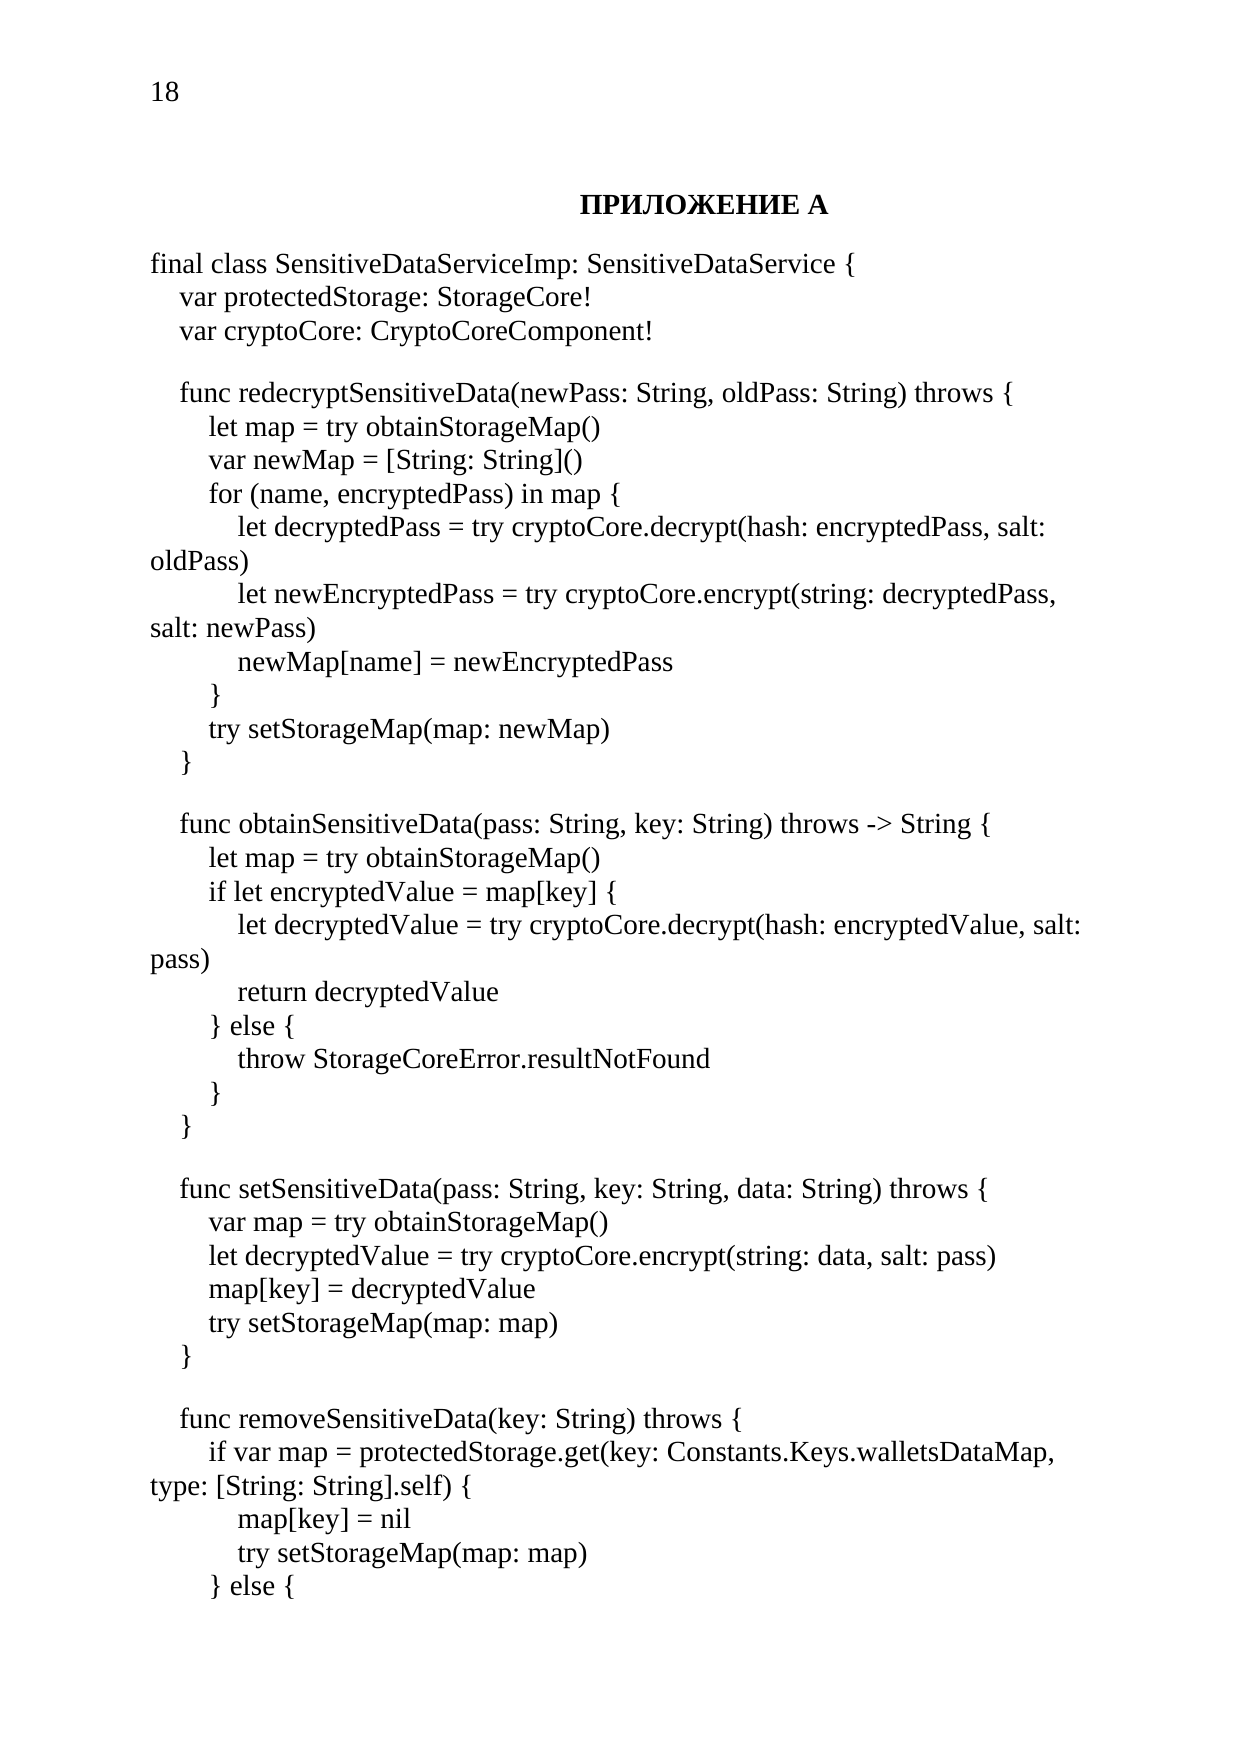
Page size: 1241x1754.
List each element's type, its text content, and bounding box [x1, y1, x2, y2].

text var map = try obtainStorageMap() [150, 1204, 1090, 1238]
text final class SensitiveDataServiceImp: SensitiveDataService { [150, 246, 1090, 279]
text try setStorageMap(map: map) [150, 1535, 1090, 1568]
text throw StorageCoreError.resultNotFound [150, 1041, 1090, 1075]
text func setSensitiveData(pass: String, key: String, data: String) throws { [150, 1171, 1090, 1204]
text func removeSensitiveData(key: String) throws { [150, 1401, 1090, 1434]
text let map = try obtainStorageMap() [150, 840, 1090, 874]
text } else { [150, 1008, 1090, 1041]
text map[key] = nil [150, 1501, 1090, 1535]
text } [150, 677, 1090, 711]
text let newEncryptedPass = try cryptoCore.encrypt(string: decryptedPass, salt: newPass) [150, 577, 1090, 644]
text func redecryptSensitiveData(newPass: String, oldPass: String) throws { [150, 375, 1090, 409]
text ПРИЛОЖЕНИЕ А [150, 187, 1184, 221]
text let decryptedValue = try cryptoCore.encrypt(string: data, salt: pass) [150, 1238, 1090, 1271]
text } [150, 1108, 1090, 1142]
text } else { [150, 1568, 1090, 1602]
text } [150, 1338, 1090, 1372]
text newMap[name] = newEncryptedPass [150, 644, 1090, 677]
text map[key] = decryptedValue [150, 1271, 1090, 1305]
text try setStorageMap(map: map) [150, 1305, 1090, 1338]
text if var map = protectedStorage.get(key: Constants.Keys.walletsDataMap, type: [String: String].self) { [150, 1434, 1090, 1501]
text var cryptoCore: CryptoCoreComponent! [150, 313, 1090, 347]
text } [150, 1075, 1090, 1108]
text } [150, 744, 1090, 778]
text var newMap = [String: String]() [150, 442, 1090, 476]
text let decryptedValue = try cryptoCore.decrypt(hash: encryptedValue, salt: pass) [150, 907, 1090, 974]
text try setStorageMap(map: newMap) [150, 711, 1090, 744]
text var protectedStorage: StorageCore! [150, 279, 1090, 313]
text return decryptedValue [150, 974, 1090, 1008]
text let map = try obtainStorageMap() [150, 409, 1090, 442]
text if let encryptedValue = map[key] { [150, 874, 1090, 907]
text for (name, encryptedPass) in map { [150, 476, 1090, 509]
text let decryptedPass = try cryptoCore.decrypt(hash: encryptedPass, salt: oldPass) [150, 509, 1090, 577]
text func obtainSensitiveData(pass: String, key: String) throws -> String { [150, 807, 1090, 840]
